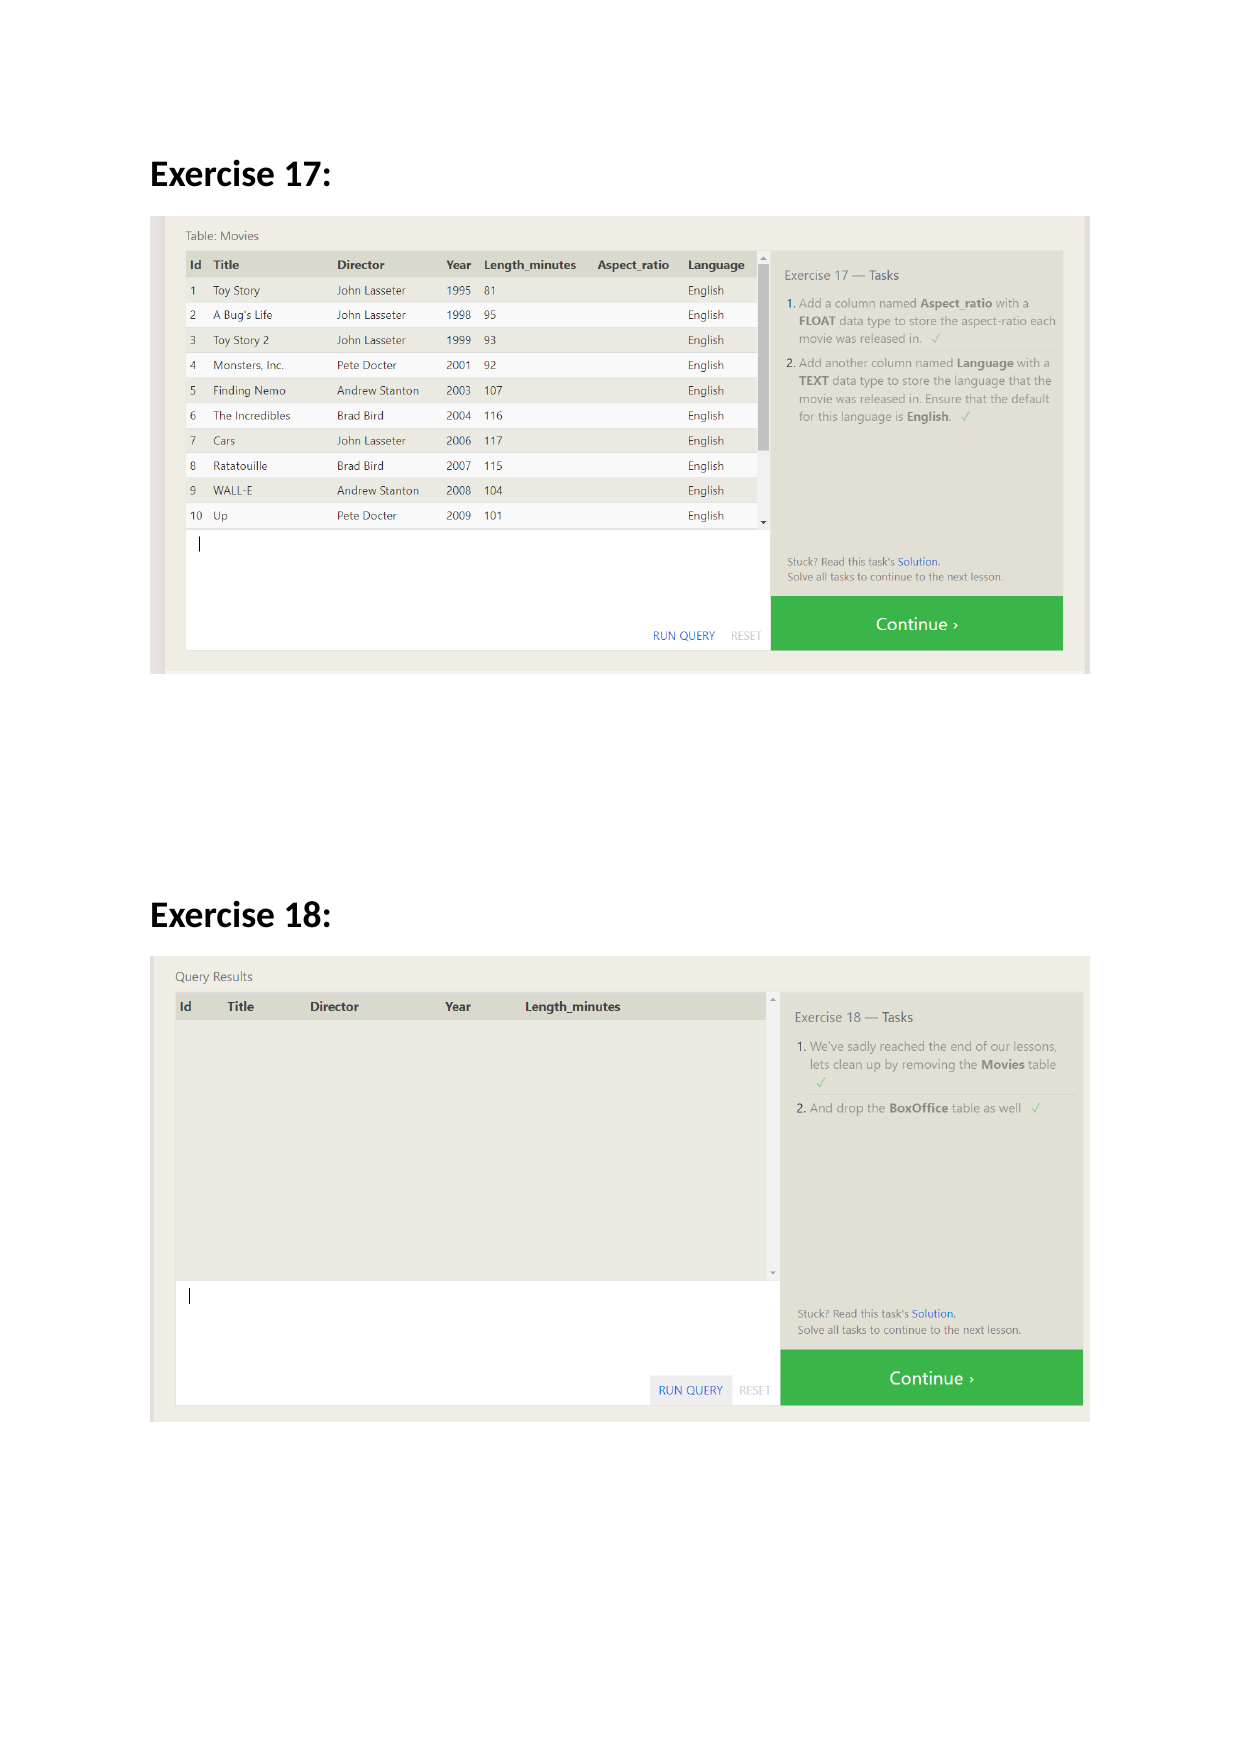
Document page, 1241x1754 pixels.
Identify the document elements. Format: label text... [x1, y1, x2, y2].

picture [150, 956, 1091, 1422]
text Exercise 17: [150, 150, 1090, 196]
text Exercise 18: [150, 891, 1090, 936]
picture [150, 216, 1091, 674]
